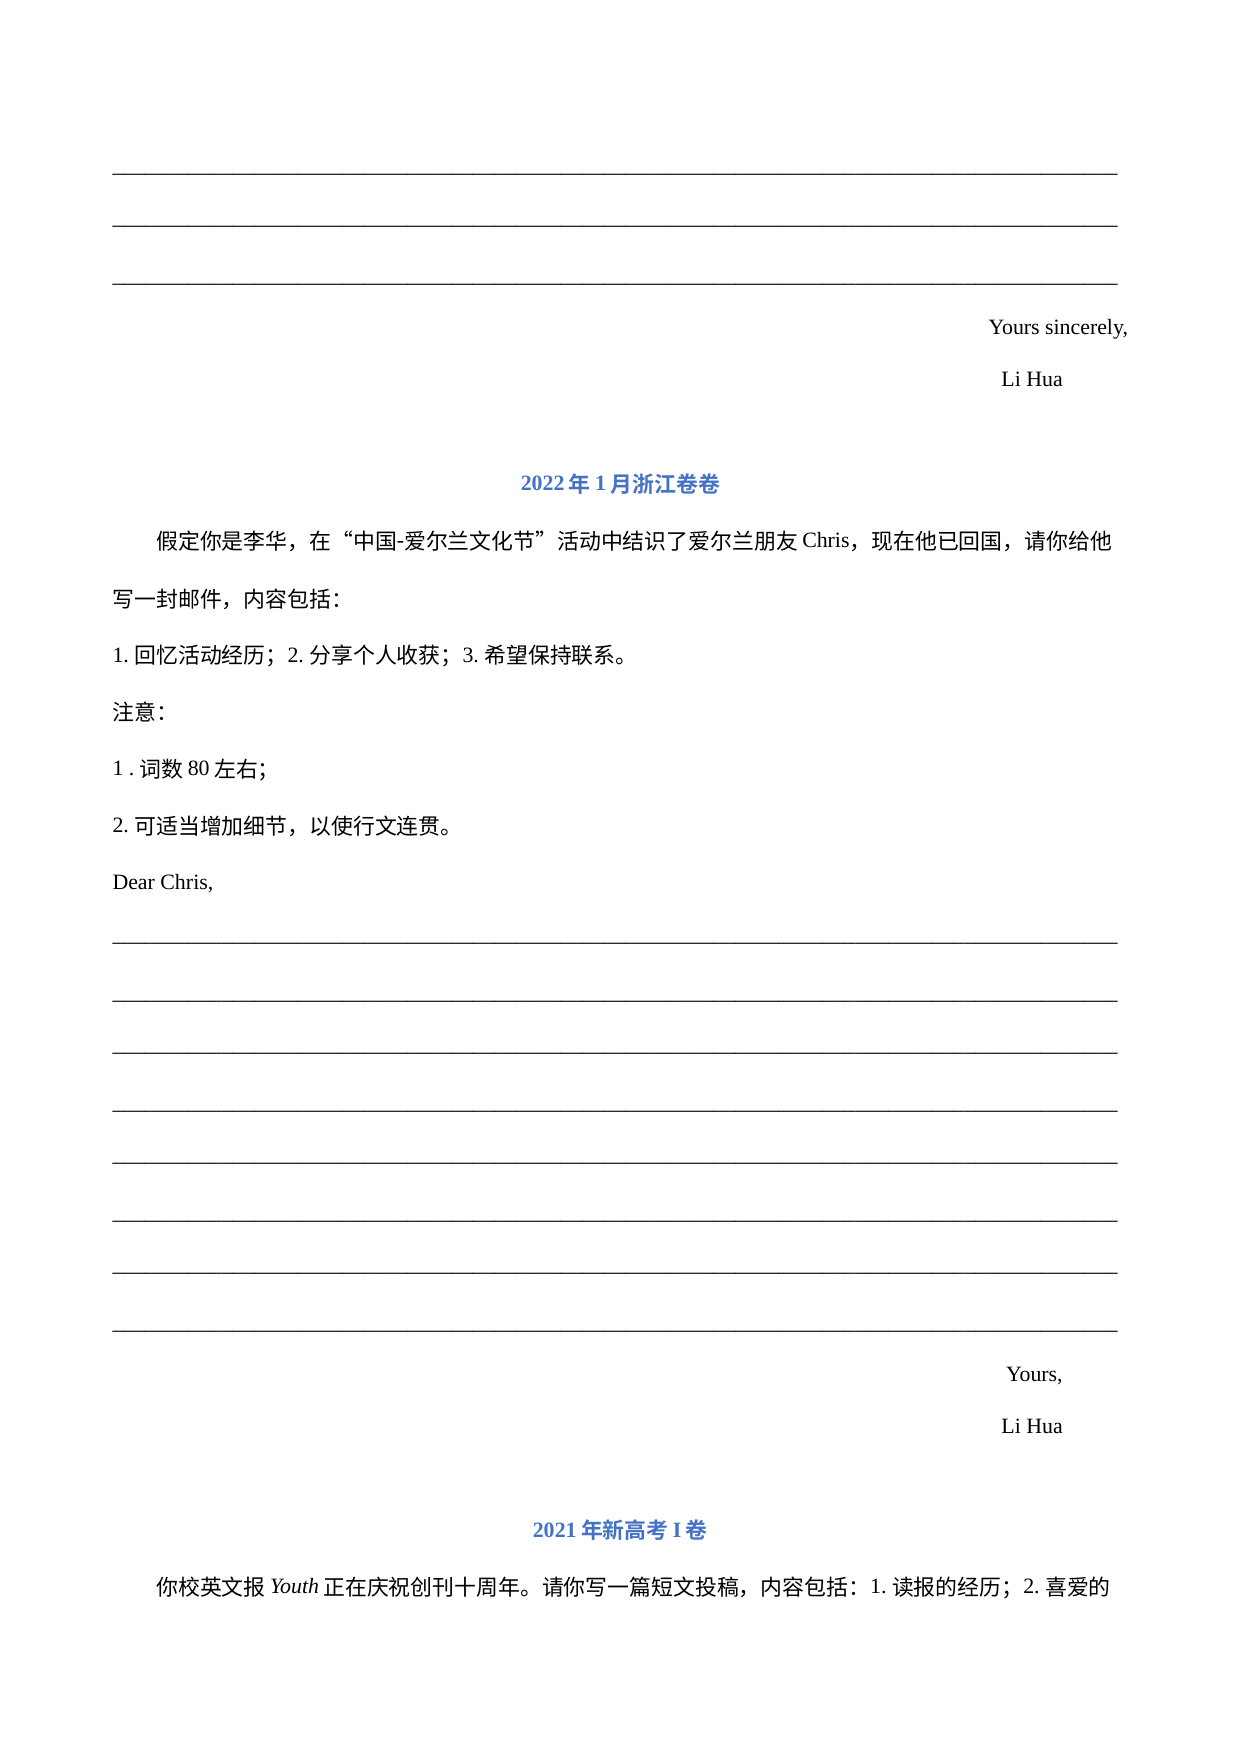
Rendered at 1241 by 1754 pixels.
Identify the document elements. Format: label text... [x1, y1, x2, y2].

text 注意： [112, 694, 1128, 728]
text 假定你是李华，在“中国-爱尔兰文化节”活动中结识了爱尔兰朋友Chris，现在他已回国，请你给他 写一封邮件，内容包括： [112, 523, 1128, 614]
text Dear Chris, [112, 865, 1128, 898]
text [112, 1569, 1128, 1603]
text Li Hua [112, 362, 1062, 395]
text 1 . 词数80左右； [112, 751, 1128, 784]
text 1. 回忆活动经历；2. 分享个人收获；3. 希望保持联系。 [112, 638, 1128, 671]
text Li Hua [112, 1409, 1062, 1442]
text Yours, [112, 1357, 1062, 1390]
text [112, 148, 1128, 181]
text 2021年新高考I卷 [112, 1513, 1128, 1546]
text 2. 可适当增加细节，以使行文连贯。 [112, 808, 1128, 841]
text 2022年1月浙江卷卷 [112, 466, 1128, 499]
text Yours sincerely, [112, 310, 1128, 343]
